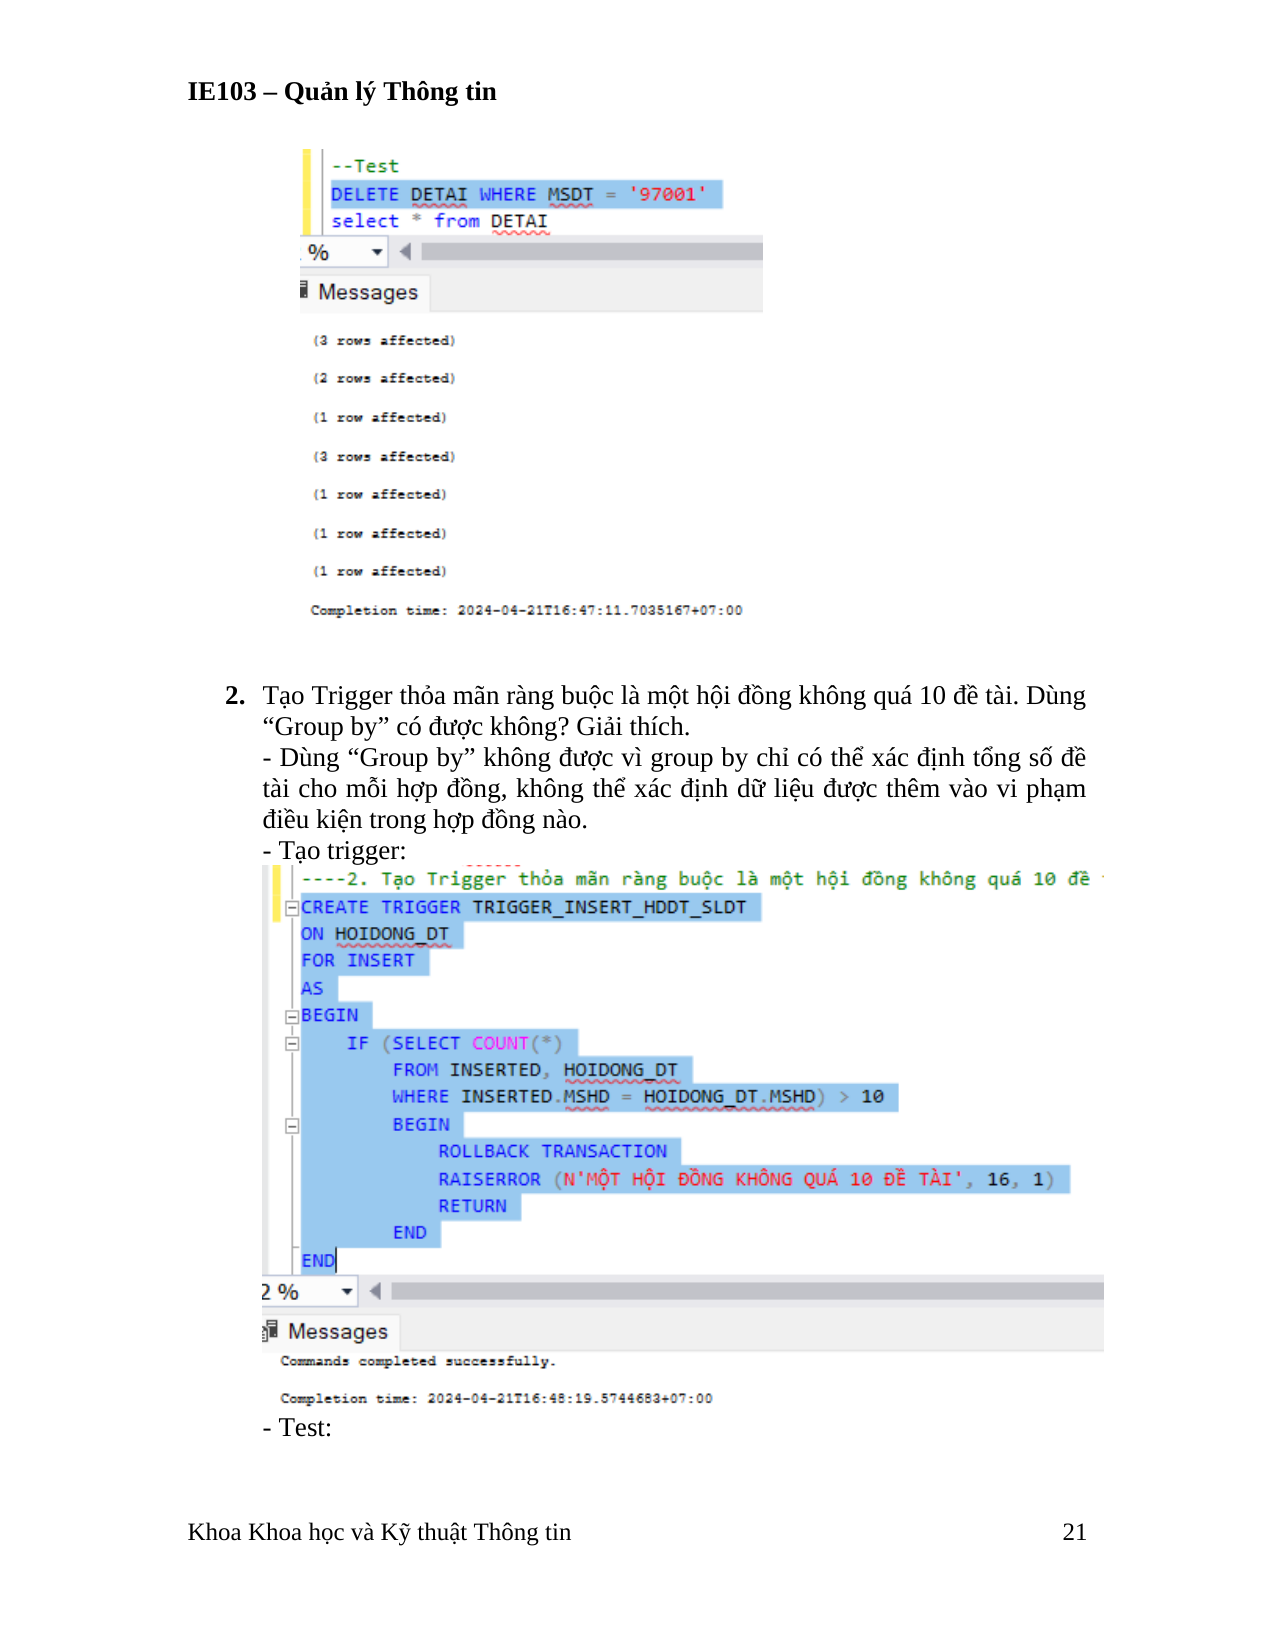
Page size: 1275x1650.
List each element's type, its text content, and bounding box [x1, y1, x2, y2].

picture [300, 149, 763, 648]
text - Test: [262, 1411, 1087, 1442]
list Tạo Trigger thỏa mãn ràng buộc là một hội đồng không quá 10 đề tài. Dùng “Group by” có được không? Giải thích. [225, 679, 1087, 741]
picture [262, 865, 1104, 1411]
text - Dùng “Group by” không được vì group by chỉ có thể xác định tổng số đề tài cho mỗi hợp đồng, không thể xác định dữ liệu được thêm vào vi phạm điều kiện trong hợp đồng nào. [262, 741, 1087, 834]
text - Tạo trigger: [262, 834, 1087, 865]
